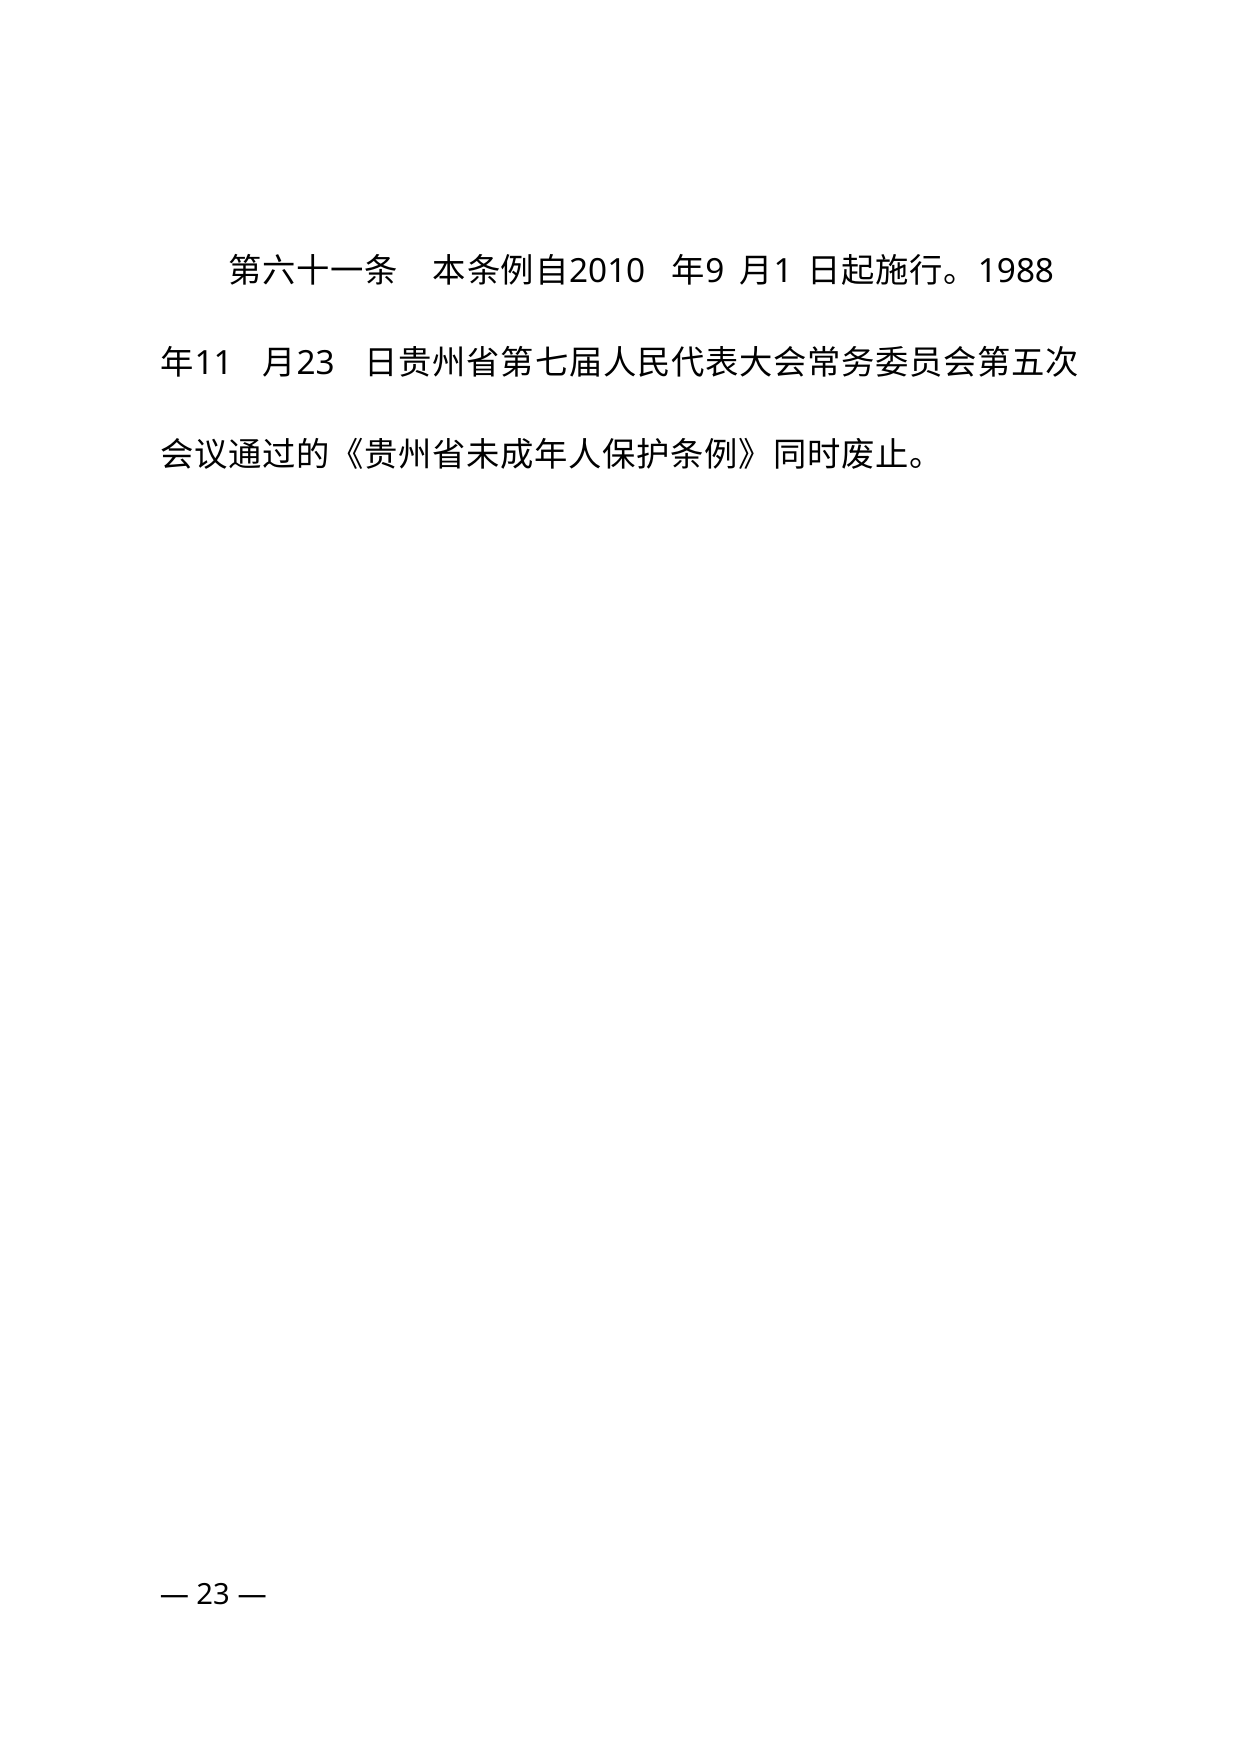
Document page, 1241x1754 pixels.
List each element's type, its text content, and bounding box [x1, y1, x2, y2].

text 第六十一条 本条例自2010年9月1日起施行。1988年11月23日贵州省第七届人民代表大会常务委员会第五次会议通过的《贵州省未成年人保护条例》同时废止。 [160, 222, 1080, 497]
